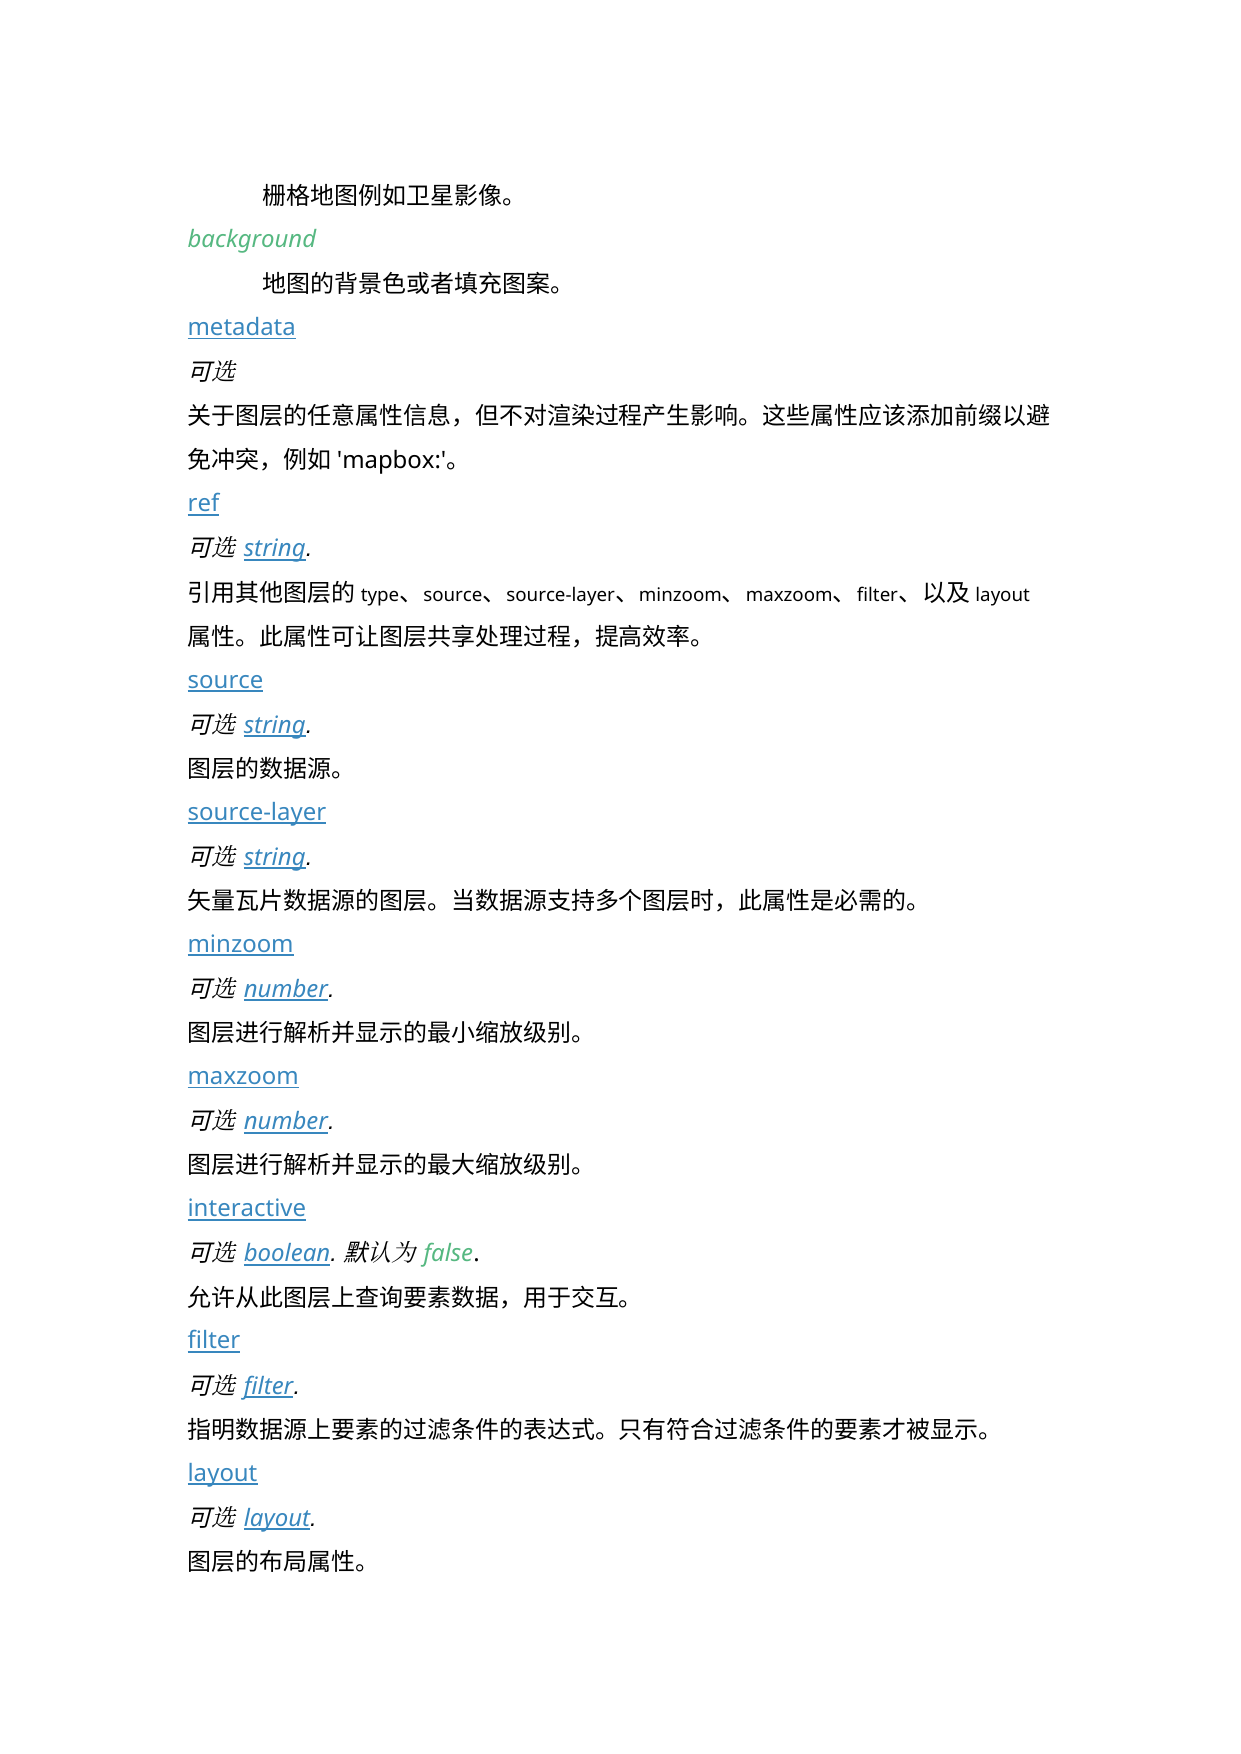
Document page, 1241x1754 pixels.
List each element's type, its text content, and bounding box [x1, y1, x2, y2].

text 引用其他图层的 type、source、source-layer、minzoom、maxzoom、filter、以及 layout 属性。此属性可让图层共享处理过程，提高效率。 [187, 568, 1053, 657]
text maxzoom [187, 1053, 1053, 1097]
text 可选 [187, 348, 1053, 392]
text filter [187, 1318, 1053, 1362]
text metadata [187, 304, 1053, 348]
text ref [187, 480, 1053, 524]
text 指明数据源上要素的过滤条件的表达式。只有符合过滤条件的要素才被显示。 [187, 1406, 1053, 1450]
text 可选 number. [187, 965, 1053, 1009]
text 可选 string. [187, 524, 1053, 568]
text 图层进行解析并显示的最小缩放级别。 [187, 1009, 1053, 1053]
text 栅格地图例如卫星影像。 [262, 172, 1053, 216]
text 可选 string. [187, 833, 1053, 877]
text 图层进行解析并显示的最大缩放级别。 [187, 1141, 1053, 1185]
text background [187, 216, 1053, 260]
text 可选 boolean. 默认为 false. [187, 1229, 1053, 1273]
text 可选 number. [187, 1097, 1053, 1141]
text 矢量瓦片数据源的图层。当数据源支持多个图层时，此属性是必需的。 [187, 877, 1053, 921]
text minzoom [187, 921, 1053, 965]
text source [187, 657, 1053, 701]
text interactive [187, 1185, 1053, 1229]
text 图层的数据源。 [187, 745, 1053, 789]
text 允许从此图层上查询要素数据，用于交互。 [187, 1273, 1053, 1318]
text 图层的布局属性。 [187, 1538, 1053, 1582]
text 地图的背景色或者填充图案。 [262, 260, 1053, 304]
text 关于图层的任意属性信息，但不对渲染过程产生影响。这些属性应该添加前缀以避免冲突，例如 'mapbox:'。 [187, 392, 1053, 480]
text layout [187, 1450, 1053, 1494]
text 可选 layout. [187, 1494, 1053, 1538]
text source-layer [187, 789, 1053, 833]
text 可选 string. [187, 701, 1053, 745]
text 可选 filter. [187, 1362, 1053, 1406]
